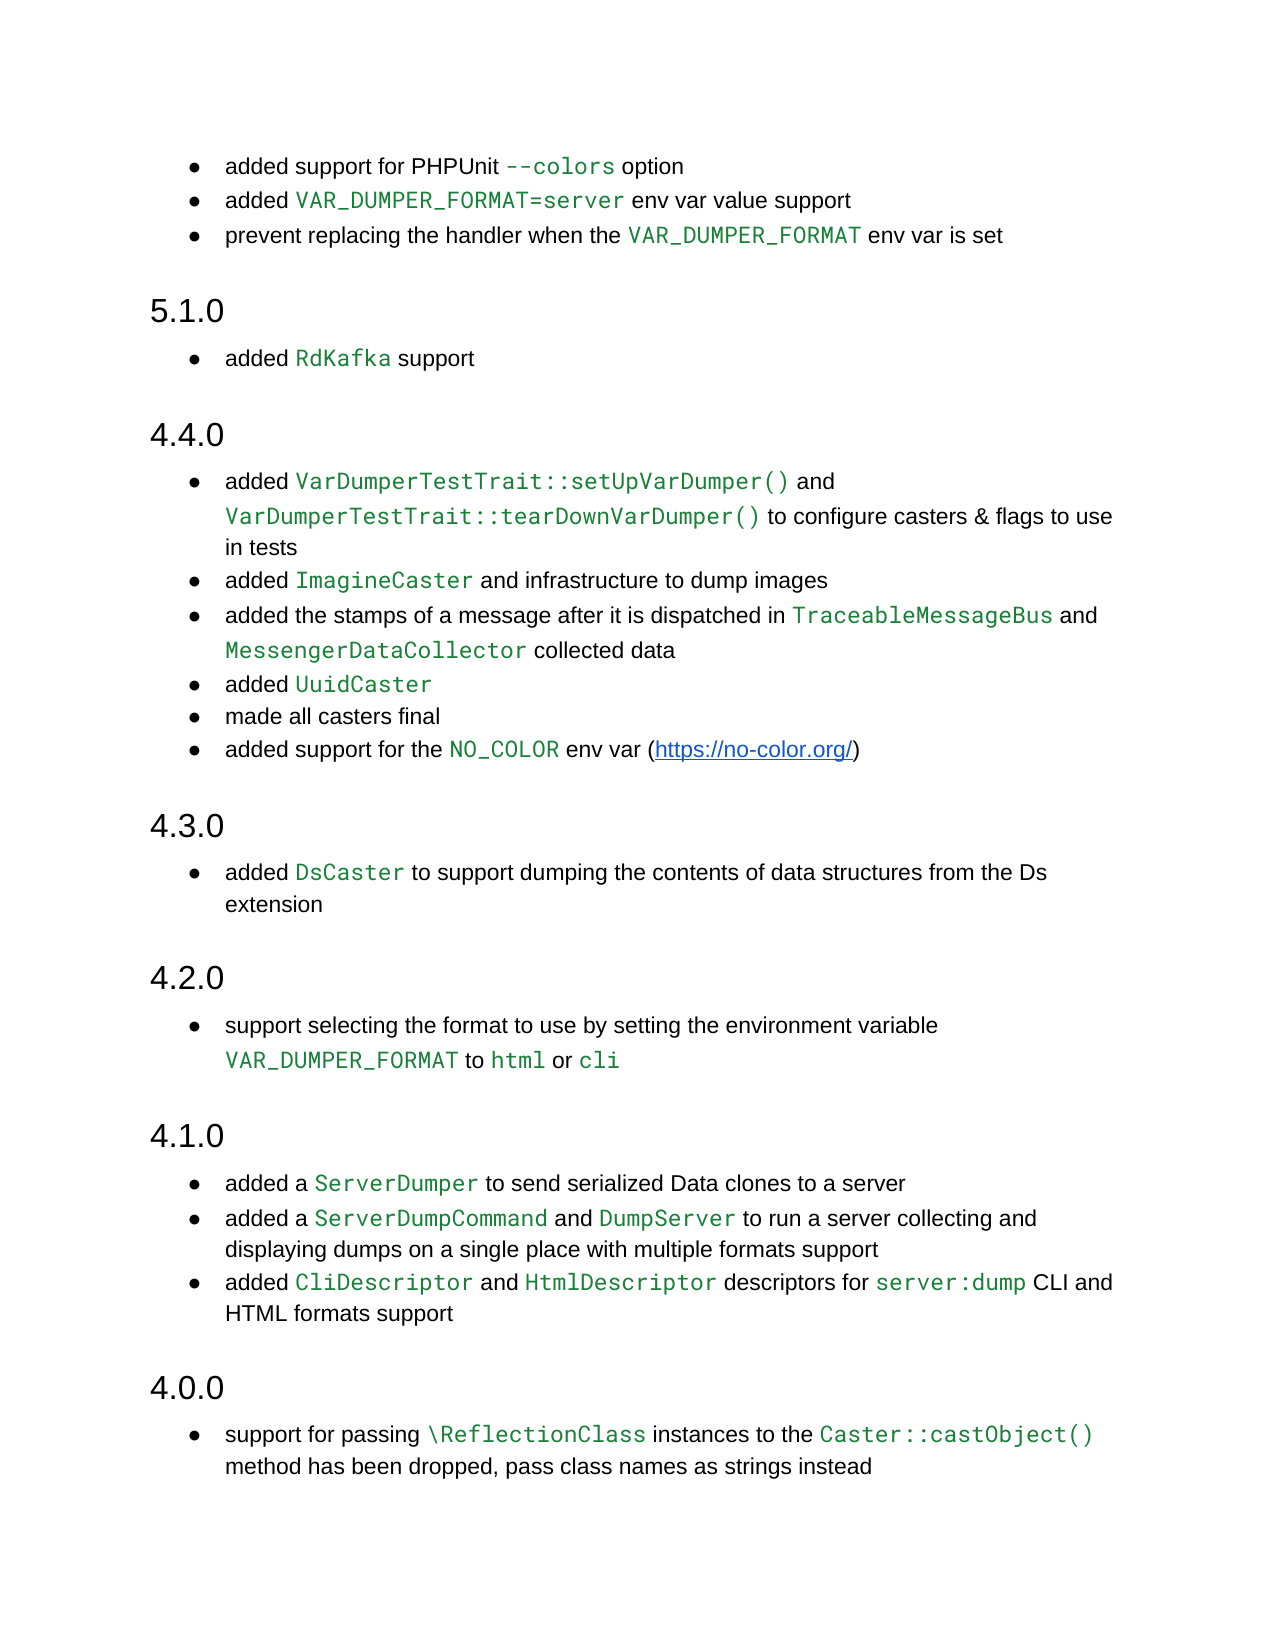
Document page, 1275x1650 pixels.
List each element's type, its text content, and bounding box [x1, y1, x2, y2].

list support for passing \ReflectionClass instances to the Caster::castObject() method has been dropped, pass class names as strings instead [187, 1419, 1125, 1479]
list support selecting the format to use by setting the environment variable VAR_DUMPER_FORMAT to html or cli [187, 1009, 1125, 1074]
subtitle 4.2.0 [150, 958, 1125, 997]
subtitle 4.3.0 [150, 806, 1125, 844]
subtitle 4.1.0 [150, 1116, 1125, 1155]
list added UuidCaster [187, 669, 1125, 699]
list added CliDescriptor and HtmlDescriptor descriptors for server:dump CLI and HTML formats support [187, 1266, 1125, 1327]
list added RdKafka support [187, 342, 1125, 373]
list added ImagineCaster and infrastructure to dump images [187, 564, 1125, 595]
subtitle 4.0.0 [150, 1368, 1125, 1406]
list added a ServerDumper to send serialized Data clones to a server [187, 1167, 1125, 1197]
list added a ServerDumpCommand and DumpServer to run a server collecting and displaying dumps on a single place with multiple formats support [187, 1202, 1125, 1262]
list added VarDumperTestTrait::setUpVarDumper() and VarDumperTestTrait::tearDownVarDumper() to configure casters & flags to use in tests [187, 466, 1125, 561]
list added support for PHPUnit --colors option [187, 150, 1125, 180]
list added VAR_DUMPER_FORMAT=server env var value support [187, 185, 1125, 215]
list made all casters final [187, 703, 1125, 730]
subtitle 5.1.0 [150, 292, 1125, 330]
list added the stamps of a message after it is dispatched in TraceableMessageBus and MessengerDataCollector collected data [187, 599, 1125, 664]
list added DsCaster to support dumping the contents of data structures from the Ds extension [187, 857, 1125, 917]
list added support for the NO_COLOR env var (https://no-color.org/) [187, 733, 1125, 764]
list prevent replacing the handler when the VAR_DUMPER_FORMAT env var is set [187, 219, 1125, 249]
subtitle 4.4.0 [150, 415, 1125, 453]
